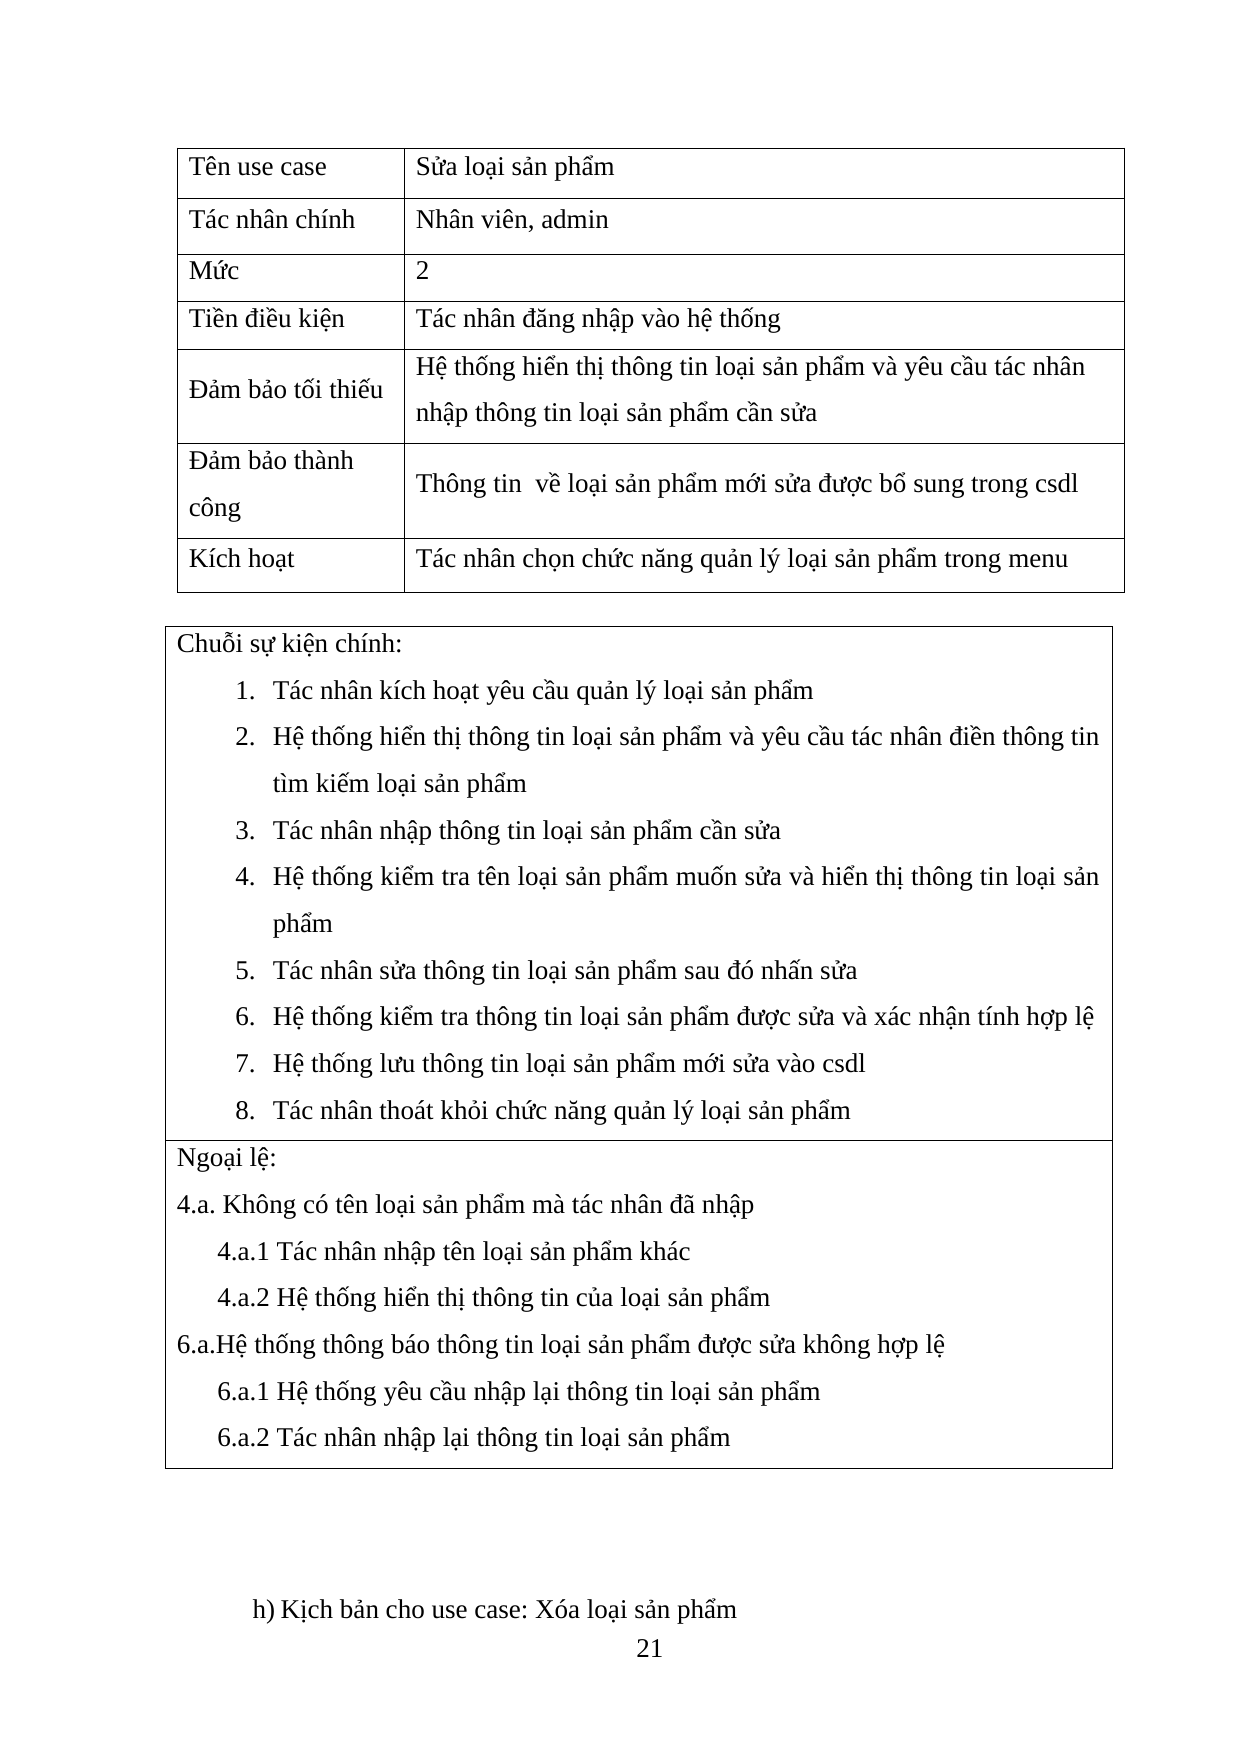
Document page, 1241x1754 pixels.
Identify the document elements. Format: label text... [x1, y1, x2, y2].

table_header Chuỗi sự kiện chính: Tác nhân kích hoạt yêu cầu quản lý loại sản phẩm Hệ thống hiển thị thông tin loại sản phẩm và yêu cầu tác nhân điền thông tin tìm kiếm loại sản phẩm Tác nhân nhập thông tin loại sản phẩm cần sửa Hệ thống kiểm tra tên loại sản phẩm muốn sửa và hiển thị thông tin loại sản phẩm Tác nhân sửa thông tin loại sản phẩm sau đó nhấn sửa Hệ thống kiểm tra thông tin loại sản phẩm được sửa và xác nhận tính hợp lệ Hệ thống lưu thông tin loại sản phẩm mới sửa vào csdl Tác nhân thoát khỏi chức năng quản lý loại sản phẩm [166, 627, 1112, 1140]
table_cell 2 [405, 255, 1124, 301]
list Kịch bản cho use case: Xóa loại sản phẩm [252, 1593, 1122, 1625]
table_cell Tác nhân đăng nhập vào hệ thống [405, 302, 1124, 349]
table_cell Kích hoạt [178, 539, 404, 592]
table_cell Thông tin về loại sản phẩm mới sửa được bổ sung trong csdl [405, 444, 1124, 538]
table_cell Tác nhân chọn chức năng quản lý loại sản phẩm trong menu [405, 539, 1124, 592]
table_cell Tác nhân chính [178, 199, 404, 253]
table_header Sửa loại sản phẩm [405, 149, 1124, 198]
table_cell Hệ thống hiển thị thông tin loại sản phẩm và yêu cầu tác nhân nhập thông tin loại sản phẩm cần sửa [405, 350, 1124, 443]
table_header Tên use case [178, 149, 404, 198]
table_cell Ngoại lệ: 4.a. Không có tên loại sản phẩm mà tác nhân đã nhập 4.a.1 Tác nhân nhập tên loại sản phẩm khác 4.a.2 Hệ thống hiển thị thông tin của loại sản phẩm 6.a.Hệ thống thông báo thông tin loại sản phẩm được sửa không hợp lệ 6.a.1 Hệ thống yêu cầu nhập lại thông tin loại sản phẩm 6.a.2 Tác nhân nhập lại thông tin loại sản phẩm [166, 1141, 1112, 1468]
table_cell Đảm bảo thành công [178, 444, 404, 538]
table_cell Đảm bảo tối thiếu [178, 350, 404, 443]
table_cell Tiền điều kiện [178, 302, 404, 349]
table_cell Mức [178, 255, 404, 301]
table_cell Nhân viên, admin [405, 199, 1124, 253]
